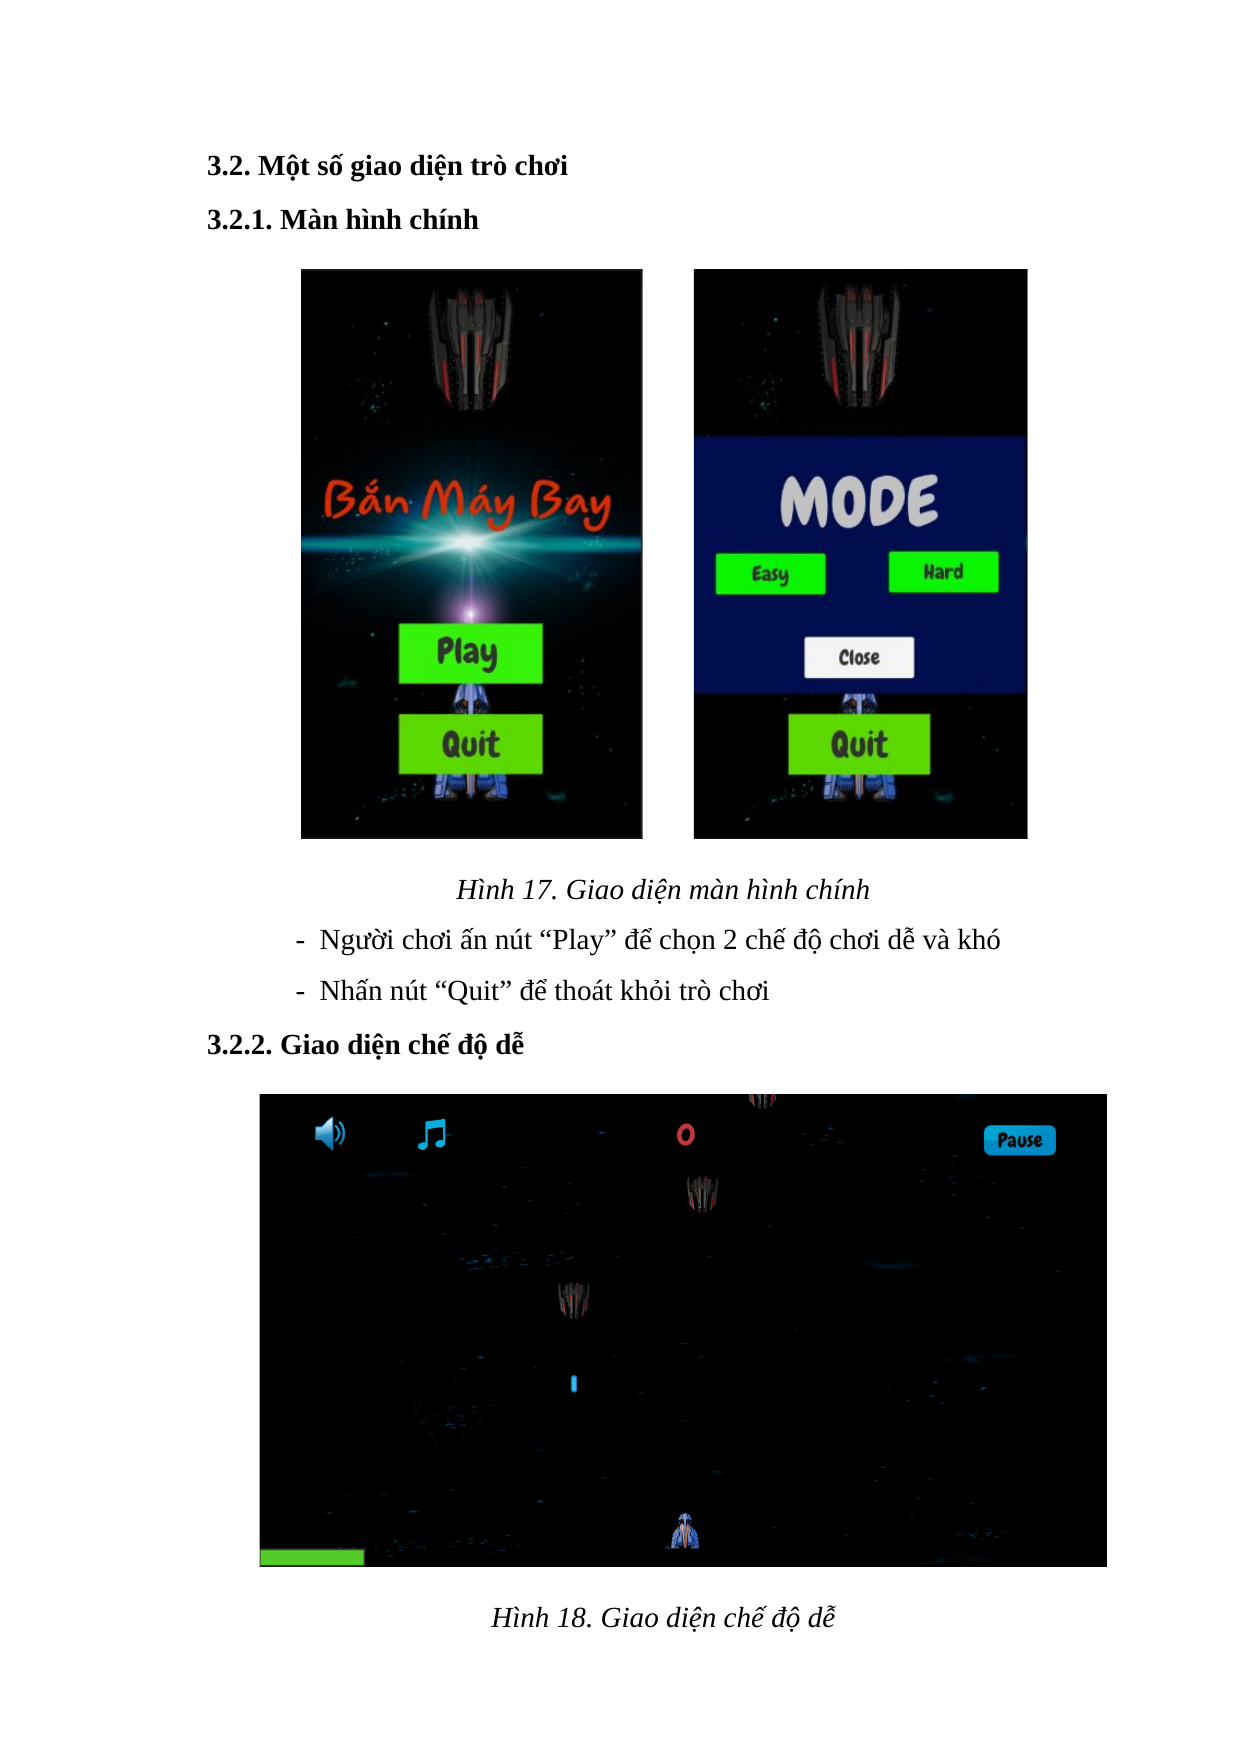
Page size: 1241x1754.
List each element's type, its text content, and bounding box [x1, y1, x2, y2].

text Hình 18. Giao diện chế độ dễ [207, 1600, 1122, 1633]
list Người chơi ấn nút “Play” để chọn 2 chế độ chơi dễ và khó [295, 922, 1122, 956]
subtitle 3.2.1. Màn hình chính [207, 202, 1122, 236]
picture [301, 269, 643, 839]
picture [693, 269, 1028, 839]
subtitle 3.2. Một số giao diện trò chơi [207, 148, 1122, 181]
picture [259, 1094, 1107, 1567]
text Hình 17. Giao diện màn hình chính [207, 872, 1122, 906]
subtitle 3.2.2. Giao diện chế độ dễ [207, 1027, 1122, 1061]
list Nhấn nút “Quit” để thoát khỏi trò chơi [295, 973, 1122, 1006]
